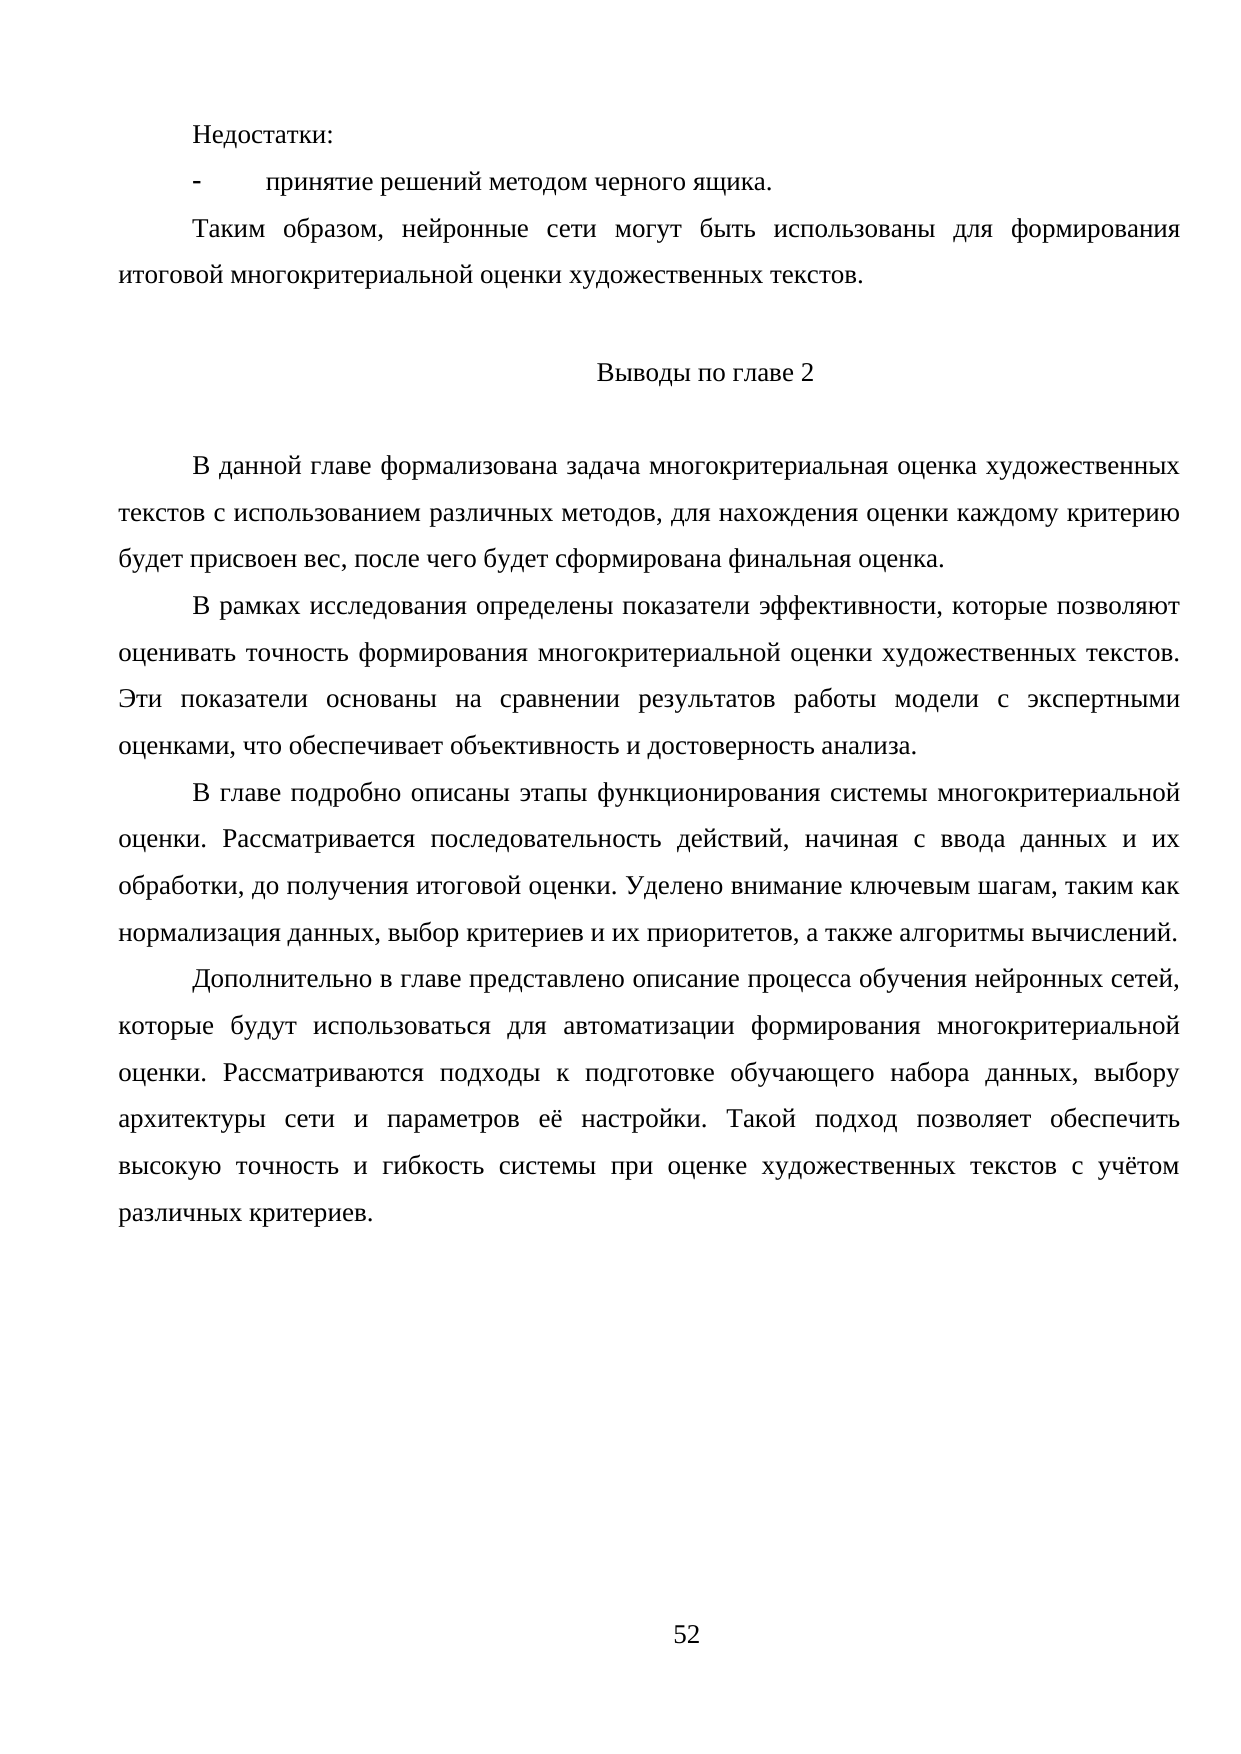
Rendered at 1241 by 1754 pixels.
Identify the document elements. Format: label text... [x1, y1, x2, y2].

text В главе подробно описаны этапы функционирования системы многокритериальной оценки. Рассматривается последовательность действий, начиная с ввода данных и их обработки, до получения итоговой оценки. Уделено внимание ключевым шагам, таким как нормализация данных, выбор критериев и их приоритетов, а также алгоритмы вычислений. [118, 776, 1181, 947]
text Таким образом, нейронные сети могут быть использованы для формирования итоговой многокритериальной оценки художественных текстов. [118, 212, 1181, 289]
text В данной главе формализована задача многокритериальная оценка художественных текстов с использованием различных методов, для нахождения оценки каждому критерию будет присвоен вес, после чего будет сформирована финальная оценка. [118, 449, 1181, 574]
text Дополнительно в главе представлено описание процесса обучения нейронных сетей, которые будут использоваться для автоматизации формирования многокритериальной оценки. Рассматриваются подходы к подготовке обучающего набора данных, выбору архитектуры сети и параметров её настройки. Такой подход позволяет обеспечить высокую точность и гибкость системы при оценке художественных текстов с учётом различных критериев. [118, 962, 1181, 1227]
subtitle Выводы по главе 2 [229, 356, 1181, 387]
list принятие решений методом черного ящика. [118, 165, 1181, 196]
text В рамках исследования определены показатели эффективности, которые позволяют оценивать точность формирования многокритериальной оценки художественных текстов. Эти показатели основаны на сравнении результатов работы модели с экспертными оценками, что обеспечивает объективность и достоверность анализа. [118, 589, 1181, 760]
text Недостатки: [118, 118, 1181, 149]
